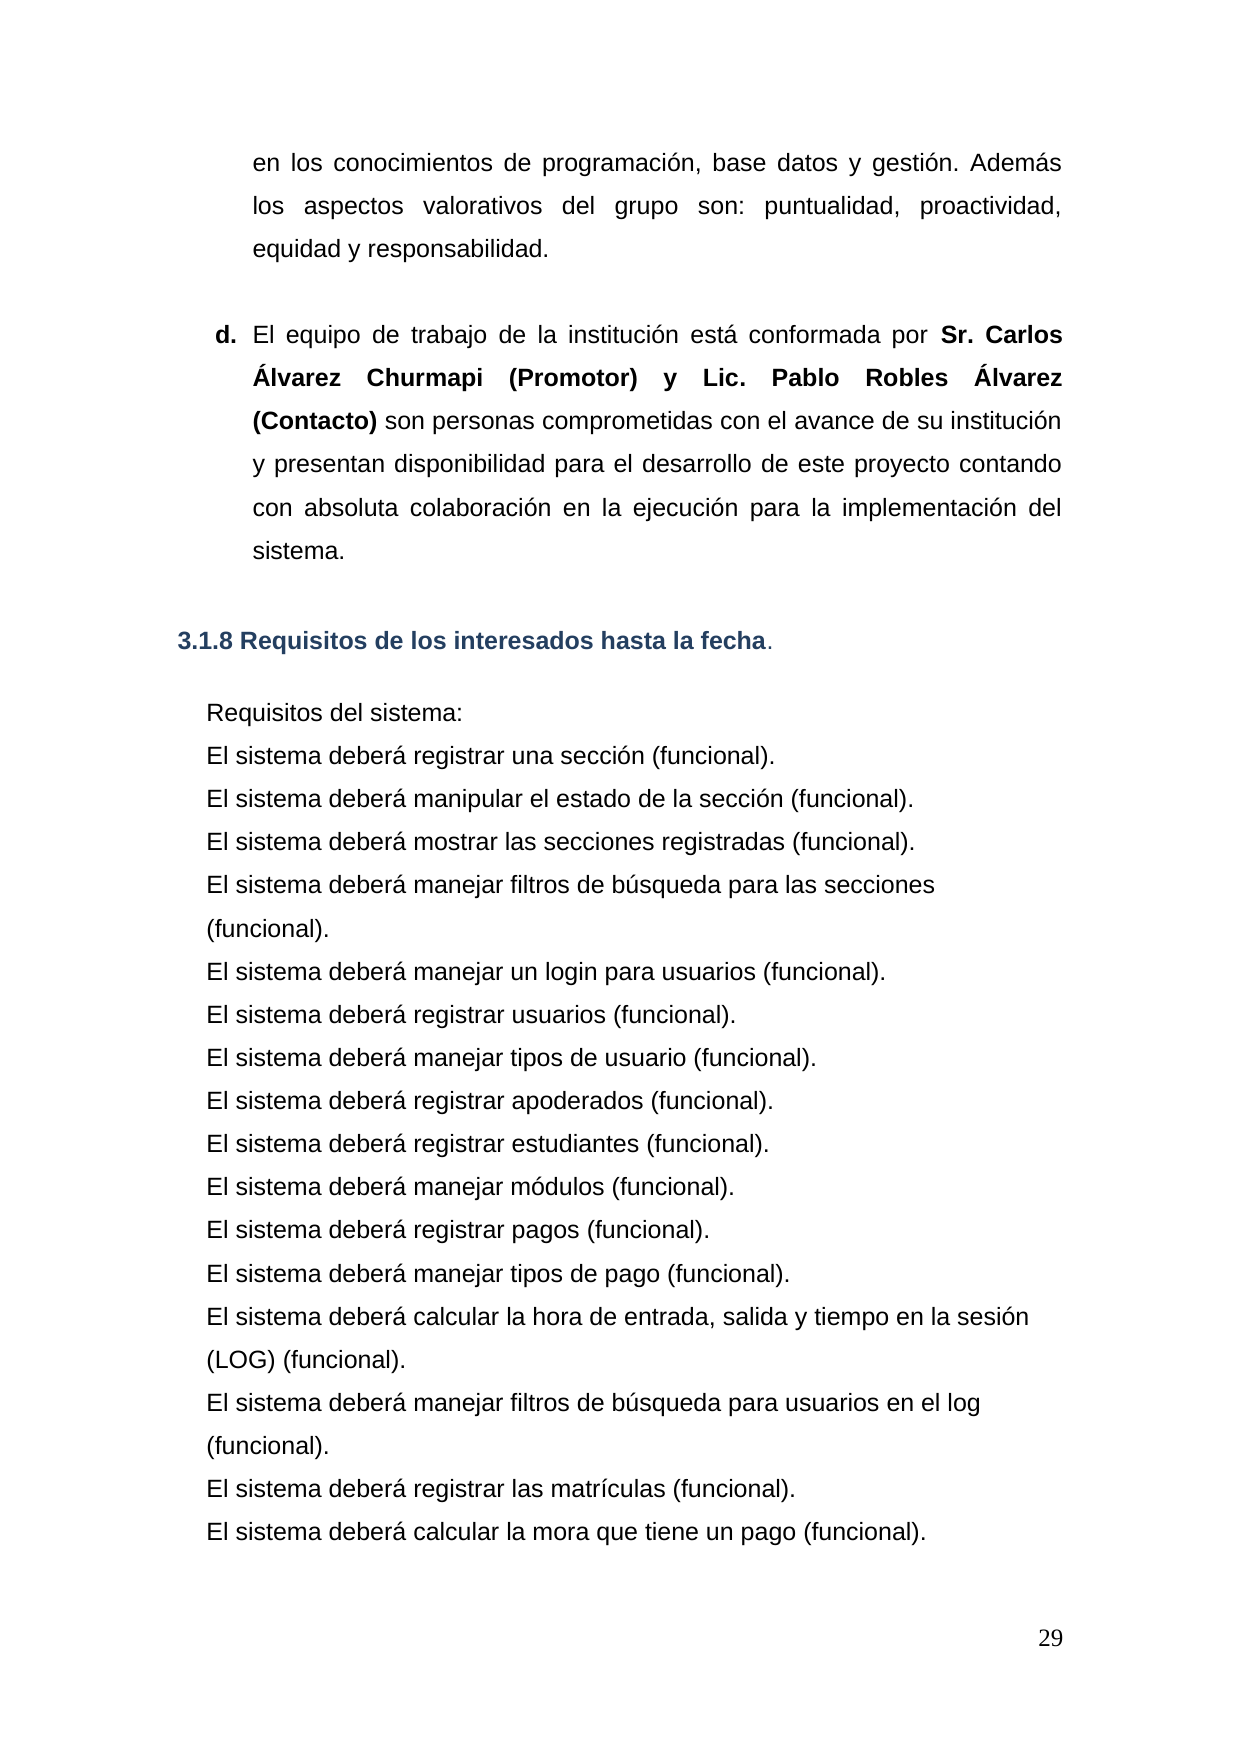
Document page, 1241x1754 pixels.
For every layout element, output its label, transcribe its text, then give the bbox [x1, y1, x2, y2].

text Requisitos del sistema: [206, 698, 1063, 727]
text El sistema deberá manipular el estado de la sección (funcional). [206, 784, 1063, 813]
text El sistema deberá registrar usuarios (funcional). [206, 1000, 1063, 1029]
text El sistema deberá calcular la mora que tiene un pago (funcional). [206, 1517, 1063, 1546]
text El sistema deberá registrar las matrículas (funcional). [206, 1474, 1063, 1503]
text El sistema deberá registrar pagos (funcional). [206, 1216, 1063, 1244]
text El sistema deberá manejar tipos de usuario (funcional). [206, 1043, 1063, 1072]
text El sistema deberá registrar estudiantes (funcional). [206, 1129, 1063, 1158]
text El sistema deberá manejar filtros de búsqueda para las secciones (funcional). [206, 871, 1063, 942]
text El sistema deberá manejar filtros de búsqueda para usuarios en el log (funcional). [206, 1388, 1063, 1460]
text El sistema deberá manejar módulos (funcional). [206, 1172, 1063, 1201]
text El sistema deberá calcular la hora de entrada, salida y tiempo en la sesión (LOG) (funcional). [206, 1302, 1063, 1374]
subtitle 3.1.8 Requisitos de los interesados hasta la fecha. [177, 626, 1063, 655]
text El sistema deberá manejar un login para usuarios (funcional). [206, 957, 1063, 986]
text El sistema deberá mostrar las secciones registradas (funcional). [206, 827, 1063, 856]
text El sistema deberá manejar tipos de pago (funcional). [206, 1259, 1063, 1287]
text El sistema deberá registrar apoderados (funcional). [206, 1086, 1063, 1115]
list El equipo de trabajo de la institución está conformada por Sr. Carlos Álvarez Churmapi (Promotor) y Lic. Pablo Robles Álvarez (Contacto) son personas comprometidas con el avance de su institución y presentan disponibilidad para el desarrollo de este proyecto contando con absoluta colaboración en la ejecución para la implementación del sistema. [215, 320, 1063, 564]
text El sistema deberá registrar una sección (funcional). [206, 741, 1063, 770]
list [215, 148, 1063, 263]
